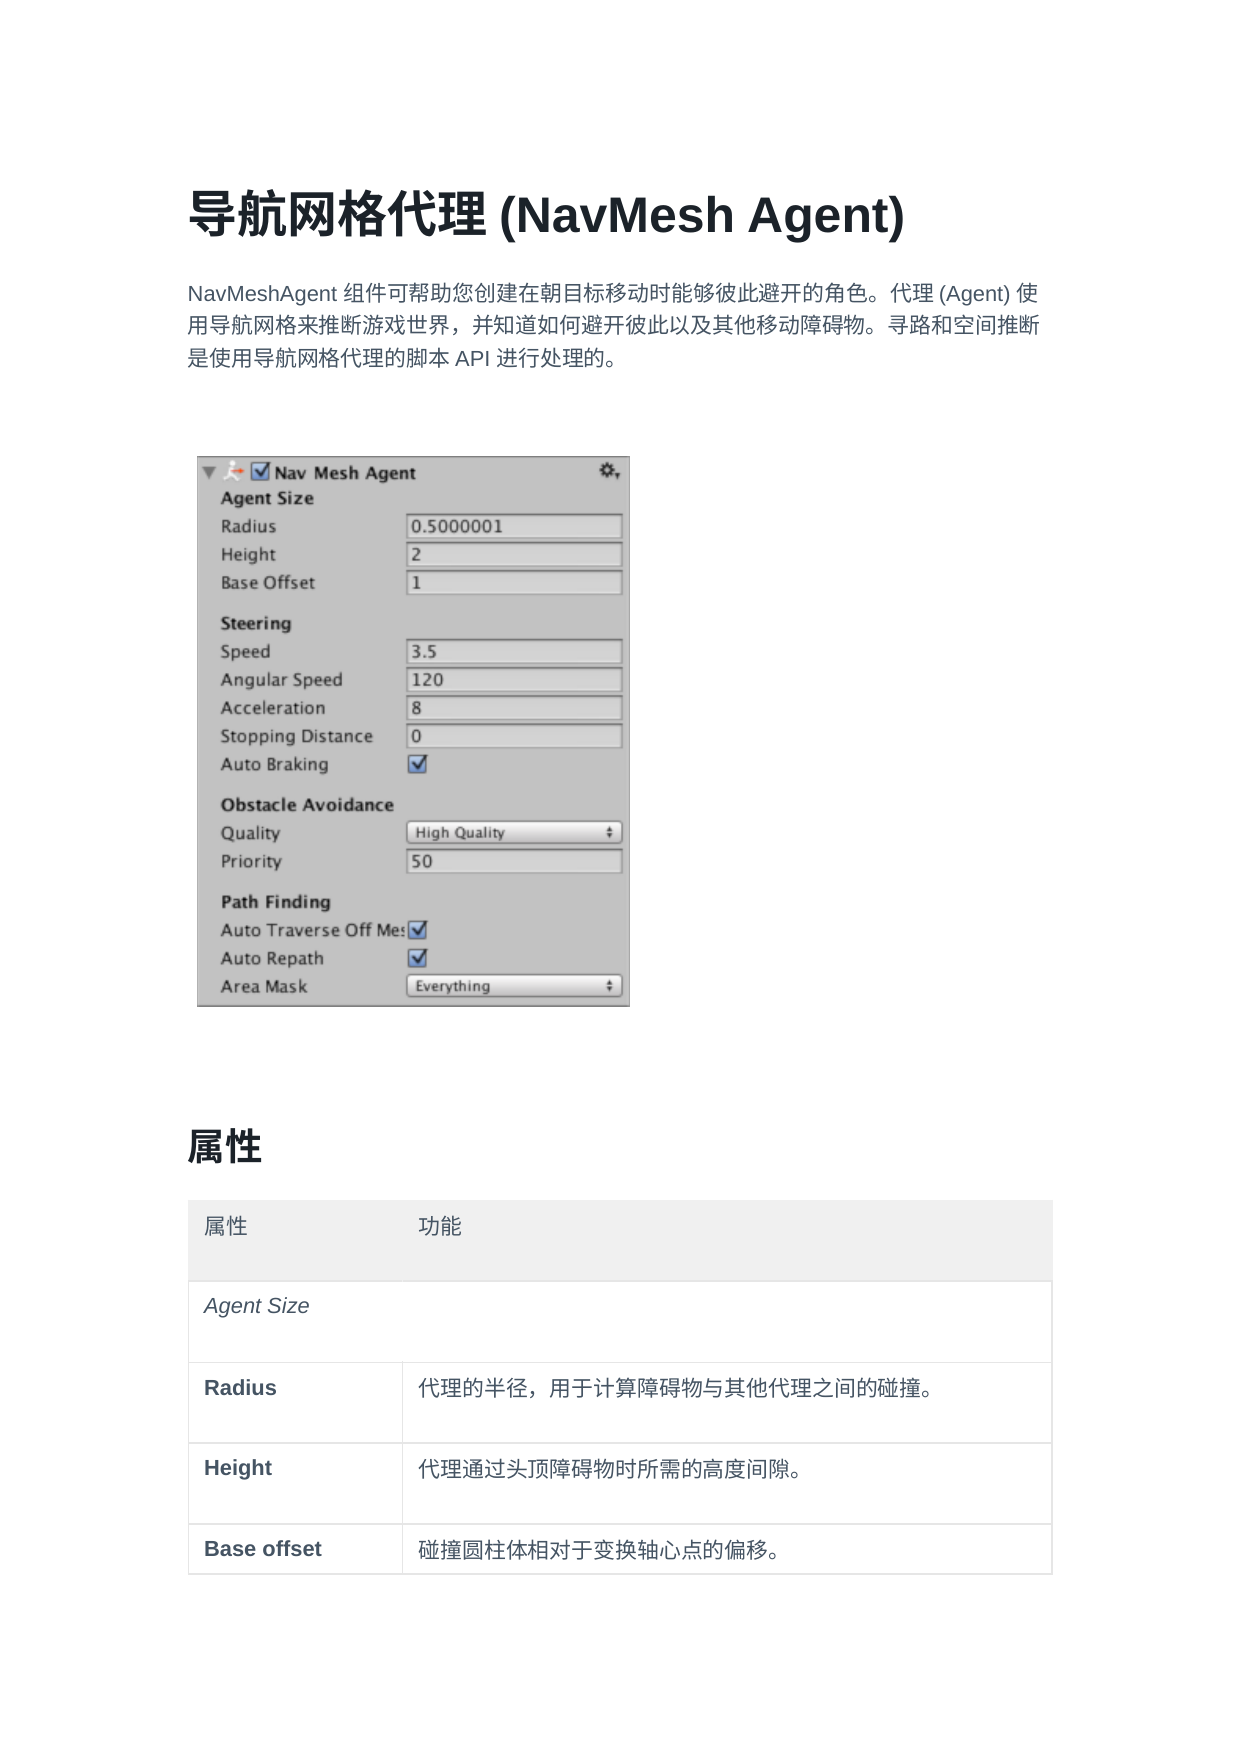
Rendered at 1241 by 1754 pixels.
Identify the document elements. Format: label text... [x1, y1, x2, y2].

table_header 功能 [403, 1201, 1051, 1280]
picture [197, 456, 630, 1007]
subtitle 属性 [187, 1111, 1053, 1176]
subtitle 导航网格代理 (NavMesh Agent) [187, 162, 1053, 259]
table_cell Base offset [189, 1525, 402, 1573]
table_header 属性 [189, 1201, 402, 1280]
table_cell Height [189, 1444, 402, 1523]
table_cell 代理通过头顶障碍物时所需的高度间隙。 [403, 1444, 1051, 1523]
table_cell Agent Size [189, 1282, 1051, 1361]
text NavMeshAgent 组件可帮助您创建在朝目标移动时能够彼此避开的角色。代理 (Agent) 使用导航网格来推断游戏世界，并知道如何避开彼此以及其他移动障碍物。寻路和空间推断是使用导航网格代理的脚本 API 进行处理的。 [187, 275, 1053, 373]
table_cell Radius [189, 1363, 402, 1442]
table_cell 代理的半径，用于计算障碍物与其他代理之间的碰撞。 [403, 1363, 1051, 1442]
table_cell 碰撞圆柱体相对于变换轴心点的偏移。 [403, 1525, 1051, 1573]
